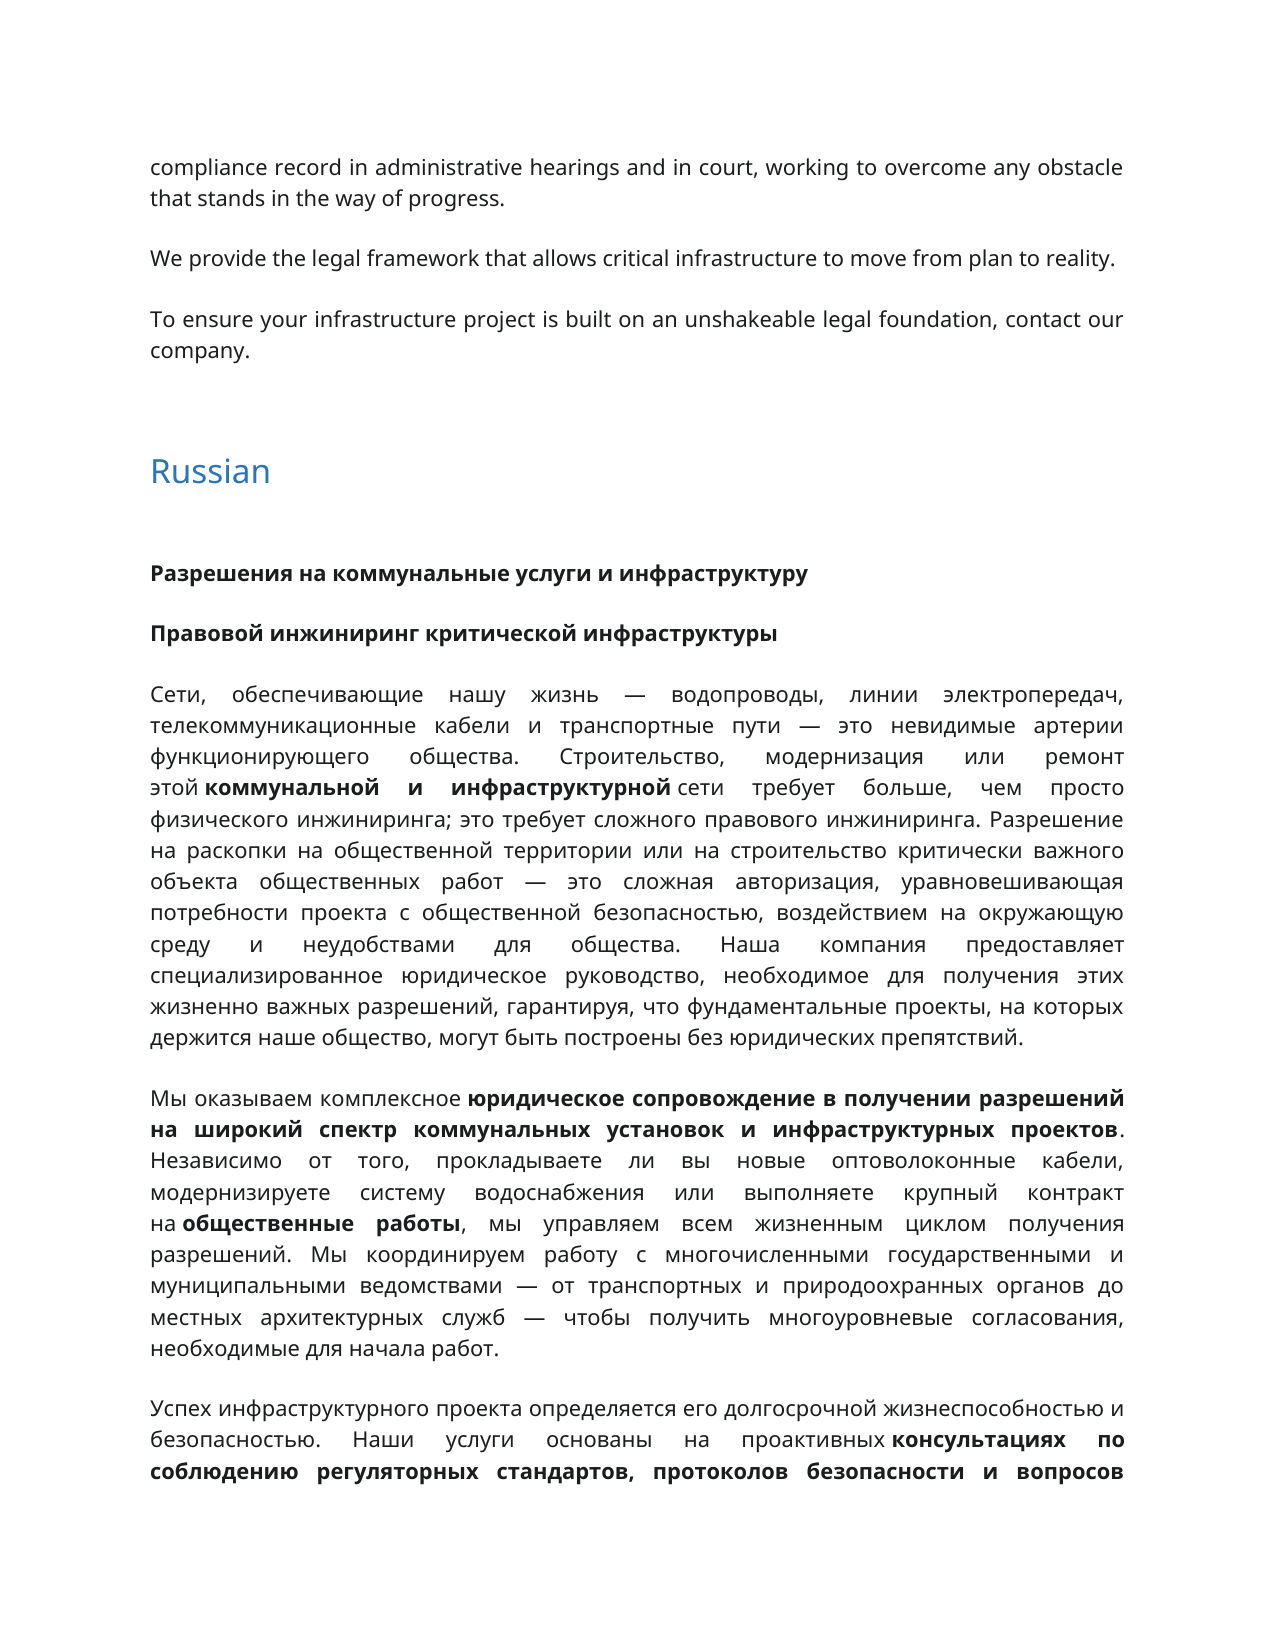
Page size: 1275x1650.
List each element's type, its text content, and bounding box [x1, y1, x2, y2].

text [150, 150, 1125, 212]
text Сети, обеспечивающие нашу жизнь — водопроводы, линии электропередач, телекоммуникационные кабели и транспортные пути — это невидимые артерии функционирующего общества. Строительство, модернизация или ремонт этой коммунальной и инфраструктурной сети требует больше, чем просто физического инжиниринга; это требует сложного правового инжиниринга. Разрешение на раскопки на общественной территории или на строительство критически важного объекта общественных работ — это сложная авторизация, уравновешивающая потребности проекта с общественной безопасностью, воздействием на окружающую среду и неудобствами для общества. Наша компания предоставляет специализированное юридическое руководство, необходимое для получения этих жизненно важных разрешений, гарантируя, что фундаментальные проекты, на которых держится наше общество, могут быть построены без юридических препятствий. [150, 677, 1125, 1052]
text Разрешения на коммунальные услуги и инфраструктуру [150, 556, 1125, 587]
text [150, 1392, 1125, 1485]
text To ensure your infrastructure project is built on an unshakeable legal foundation, contact our company. [150, 302, 1125, 364]
subtitle Russian [150, 448, 1125, 493]
text Мы оказываем комплексное юридическое сопровождение в получении разрешений на широкий спектр коммунальных установок и инфраструктурных проектов. Независимо от того, прокладываете ли вы новые оптоволоконные кабели, модернизируете систему водоснабжения или выполняете крупный контракт на общественные работы, мы управляем всем жизненным циклом получения разрешений. Мы координируем работу с многочисленными государственными и муниципальными ведомствами — от транспортных и природоохранных органов до местных архитектурных служб — чтобы получить многоуровневые согласования, необходимые для начала работ. [150, 1081, 1125, 1362]
text Правовой инжиниринг критической инфраструктуры [150, 617, 1125, 648]
text We provide the legal framework that allows critical infrastructure to move from plan to reality. [150, 242, 1125, 273]
